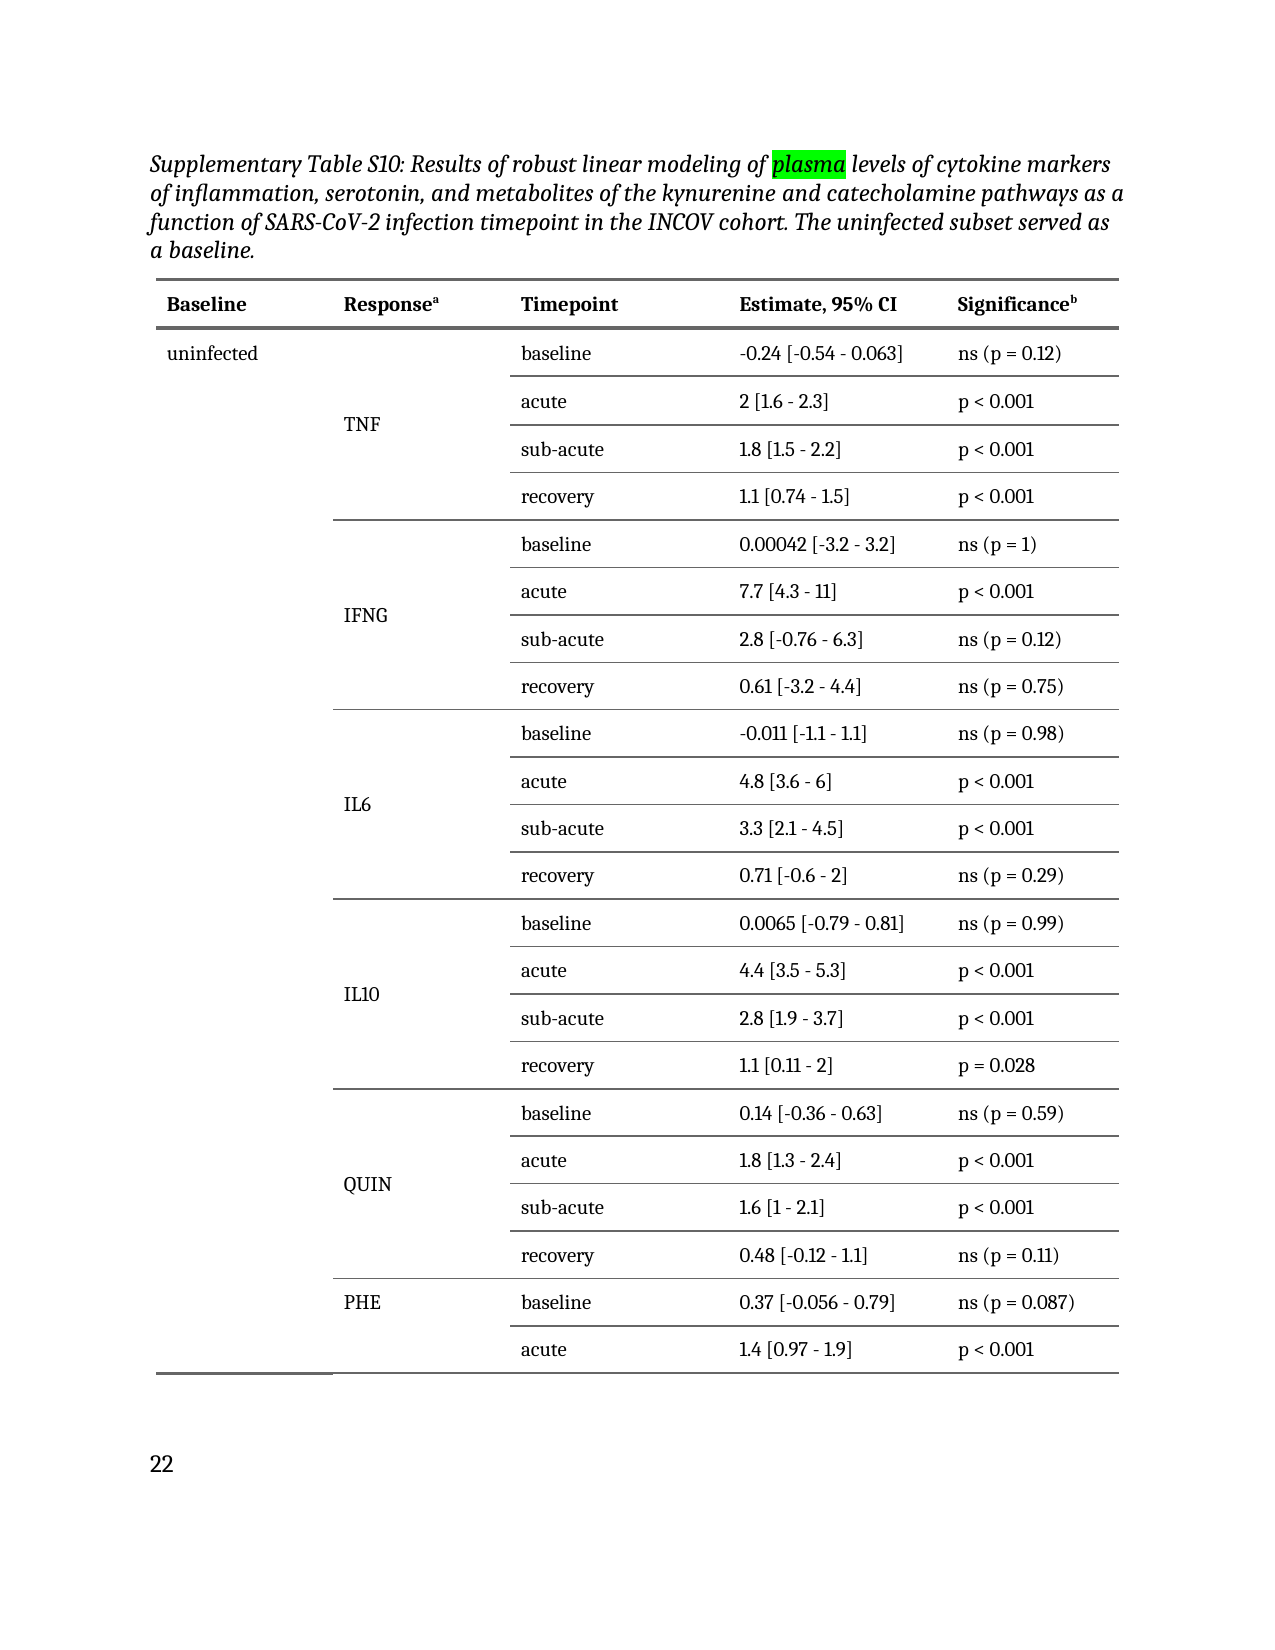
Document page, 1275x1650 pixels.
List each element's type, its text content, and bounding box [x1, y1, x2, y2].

table_cell 2.8 [1.9 - 3.7] [729, 995, 947, 1041]
table_cell acute [510, 377, 729, 424]
table_cell 1.8 [1.3 - 2.4] [729, 1137, 947, 1183]
table_cell ns (p = 0.29) [948, 853, 1119, 898]
table_cell 1.1 [0.11 - 2] [729, 1042, 947, 1088]
text Supplementary Table S10: Results of robust linear modeling of plasma levels of cytokine markers of inflammation, serotonin, and metabolites of the kynurenine and catecholamine pathways as a function of SARS-CoV-2 infection timepoint in the INCOV cohort. The uninfected subset served as a baseline. [150, 150, 1125, 265]
table_header Responsea [333, 281, 510, 326]
table_cell acute [510, 568, 729, 614]
table_cell p < 0.001 [948, 1327, 1119, 1372]
table_cell 0.37 [-0.056 - 0.79] [729, 1279, 947, 1325]
table_header Timepoint [510, 281, 729, 326]
table_cell recovery [510, 1042, 729, 1088]
table_cell sub-acute [510, 1184, 729, 1230]
table_cell uninfected [156, 330, 333, 1372]
table_cell ns (p = 1) [948, 521, 1119, 567]
table_cell acute [510, 1137, 729, 1183]
table_cell 2 [1.6 - 2.3] [729, 377, 947, 424]
table_cell p < 0.001 [948, 758, 1119, 803]
table_cell acute [510, 758, 729, 803]
table_cell p = 0.028 [948, 1042, 1119, 1088]
table_cell ns (p = 0.12) [948, 616, 1119, 661]
table_cell recovery [510, 853, 729, 898]
table_header Significanceb [948, 281, 1119, 326]
table_cell 2.8 [-0.76 - 6.3] [729, 616, 947, 661]
table_cell sub-acute [510, 616, 729, 661]
table_cell IL10 [333, 900, 510, 1088]
table_cell ns (p = 0.98) [948, 710, 1119, 756]
table_cell ns (p = 0.087) [948, 1279, 1119, 1325]
table_cell p < 0.001 [948, 426, 1119, 472]
table_cell baseline [510, 900, 729, 946]
table_cell baseline [510, 521, 729, 567]
table_cell sub-acute [510, 426, 729, 472]
table_cell p < 0.001 [948, 1137, 1119, 1183]
table_cell ns (p = 0.59) [948, 1090, 1119, 1135]
table_cell baseline [510, 710, 729, 756]
table_cell acute [510, 947, 729, 993]
table_cell 0.14 [-0.36 - 0.63] [729, 1090, 947, 1135]
table_cell ns (p = 0.11) [948, 1232, 1119, 1277]
table_cell 0.48 [-0.12 - 1.1] [729, 1232, 947, 1277]
table_cell 1.6 [1 - 2.1] [729, 1184, 947, 1230]
table_cell p < 0.001 [948, 1184, 1119, 1230]
table_cell recovery [510, 1232, 729, 1277]
table_cell 1.1 [0.74 - 1.5] [729, 473, 947, 519]
table_cell p < 0.001 [948, 568, 1119, 614]
table_cell 1.8 [1.5 - 2.2] [729, 426, 947, 472]
table_cell recovery [510, 663, 729, 709]
table_cell 7.7 [4.3 - 11] [729, 568, 947, 614]
table_cell IL6 [333, 710, 510, 898]
table_cell p < 0.001 [948, 473, 1119, 519]
table_cell PHE [333, 1279, 510, 1372]
table_cell acute [510, 1327, 729, 1372]
table_cell -0.24 [-0.54 - 0.063] [729, 330, 947, 375]
table_cell IFNG [333, 521, 510, 709]
table_cell 0.0065 [-0.79 - 0.81] [729, 900, 947, 946]
table_cell 3.3 [2.1 - 4.5] [729, 805, 947, 851]
table_cell baseline [510, 330, 729, 375]
table_header Baseline [156, 281, 333, 326]
table_cell sub-acute [510, 805, 729, 851]
table_cell p < 0.001 [948, 805, 1119, 851]
table_cell 0.61 [-3.2 - 4.4] [729, 663, 947, 709]
table_cell 4.4 [3.5 - 5.3] [729, 947, 947, 993]
table_cell ns (p = 0.99) [948, 900, 1119, 946]
table_cell -0.011 [-1.1 - 1.1] [729, 710, 947, 756]
table_cell baseline [510, 1090, 729, 1135]
table_cell 4.8 [3.6 - 6] [729, 758, 947, 803]
table_cell ns (p = 0.75) [948, 663, 1119, 709]
table_cell baseline [510, 1279, 729, 1325]
table_cell p < 0.001 [948, 377, 1119, 424]
table_cell recovery [510, 473, 729, 519]
table_header Estimate, 95% CI [729, 281, 947, 326]
table_cell 0.00042 [-3.2 - 3.2] [729, 521, 947, 567]
table_cell QUIN [333, 1090, 510, 1277]
table_cell 1.4 [0.97 - 1.9] [729, 1327, 947, 1372]
table_cell ns (p = 0.12) [948, 330, 1119, 375]
table_cell 0.71 [-0.6 - 2] [729, 853, 947, 898]
table_cell p < 0.001 [948, 995, 1119, 1041]
table_cell sub-acute [510, 995, 729, 1041]
table_cell TNF [333, 330, 510, 519]
table_cell p < 0.001 [948, 947, 1119, 993]
